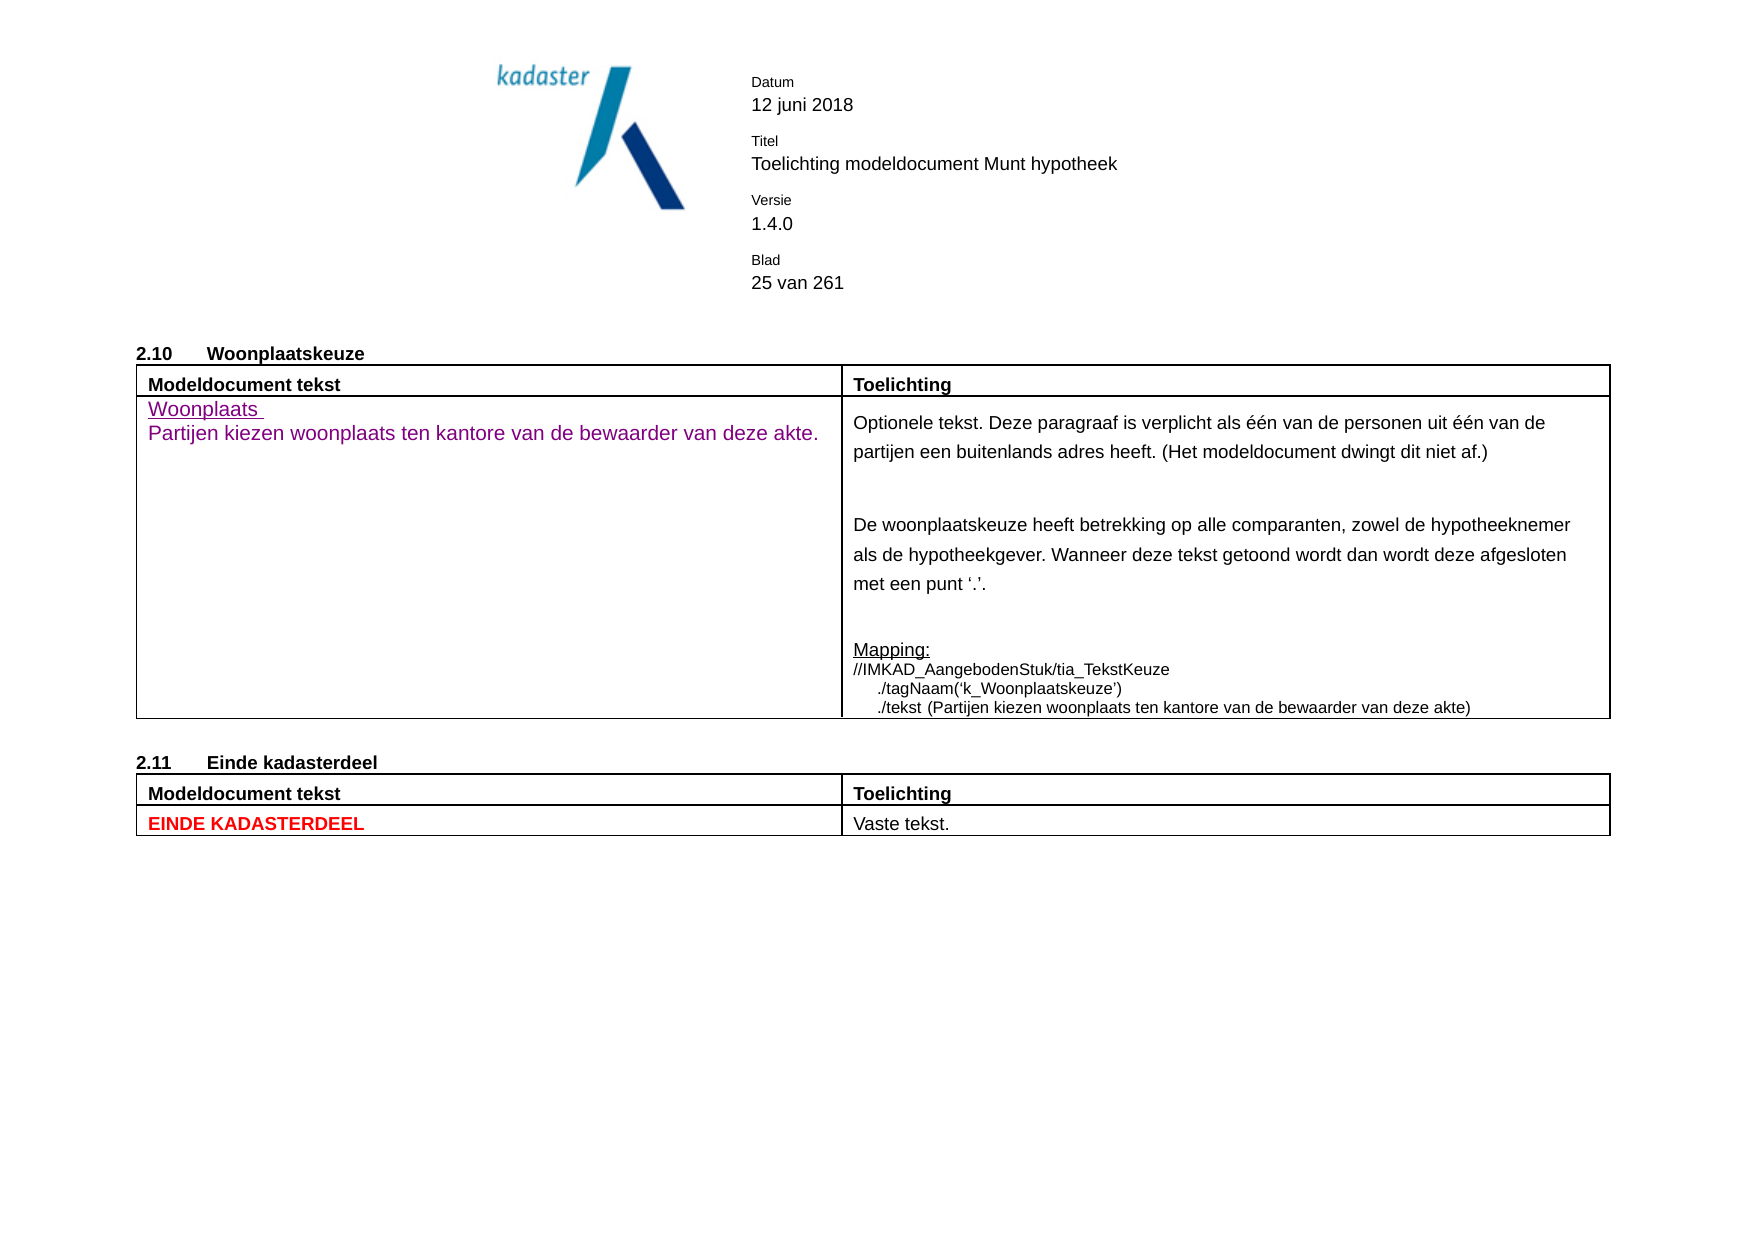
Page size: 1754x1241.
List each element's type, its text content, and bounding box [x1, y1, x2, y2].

subtitle Einde kadasterdeel [136, 744, 1444, 773]
table_cell Optionele tekst. Deze paragraaf is verplicht als één van de personen uit één van de partijen een buitenlands adres heeft. (Het modeldocument dwingt dit niet af.) De woonplaatskeuze heeft betrekking op alle comparanten, zowel de hypotheeknemer als de hypotheekgever. Wanneer deze tekst getoond wordt dan wordt deze afgesloten met een punt ‘.’. Mapping: //IMKAD_AangebodenStuk/tia_TekstKeuze ./tagNaam(‘k_Woonplaatskeuze’) ./tekst (Partijen kiezen woonplaats ten kantore van de bewaarder van deze akte) [843, 397, 1609, 717]
table_cell EINDE KADASTERDEEL [137, 806, 841, 834]
table_header Toelichting [843, 775, 1609, 804]
table_cell Vaste tekst. [843, 806, 1609, 834]
table_header Toelichting [843, 366, 1609, 395]
table_header Modeldocument tekst [137, 775, 841, 804]
table_header Modeldocument tekst [137, 366, 841, 395]
subtitle Woonplaatskeuze [136, 335, 1444, 364]
table_cell Woonplaats Partijen kiezen woonplaats ten kantore van de bewaarder van deze akte. [137, 397, 841, 717]
picture [480, 42, 699, 226]
